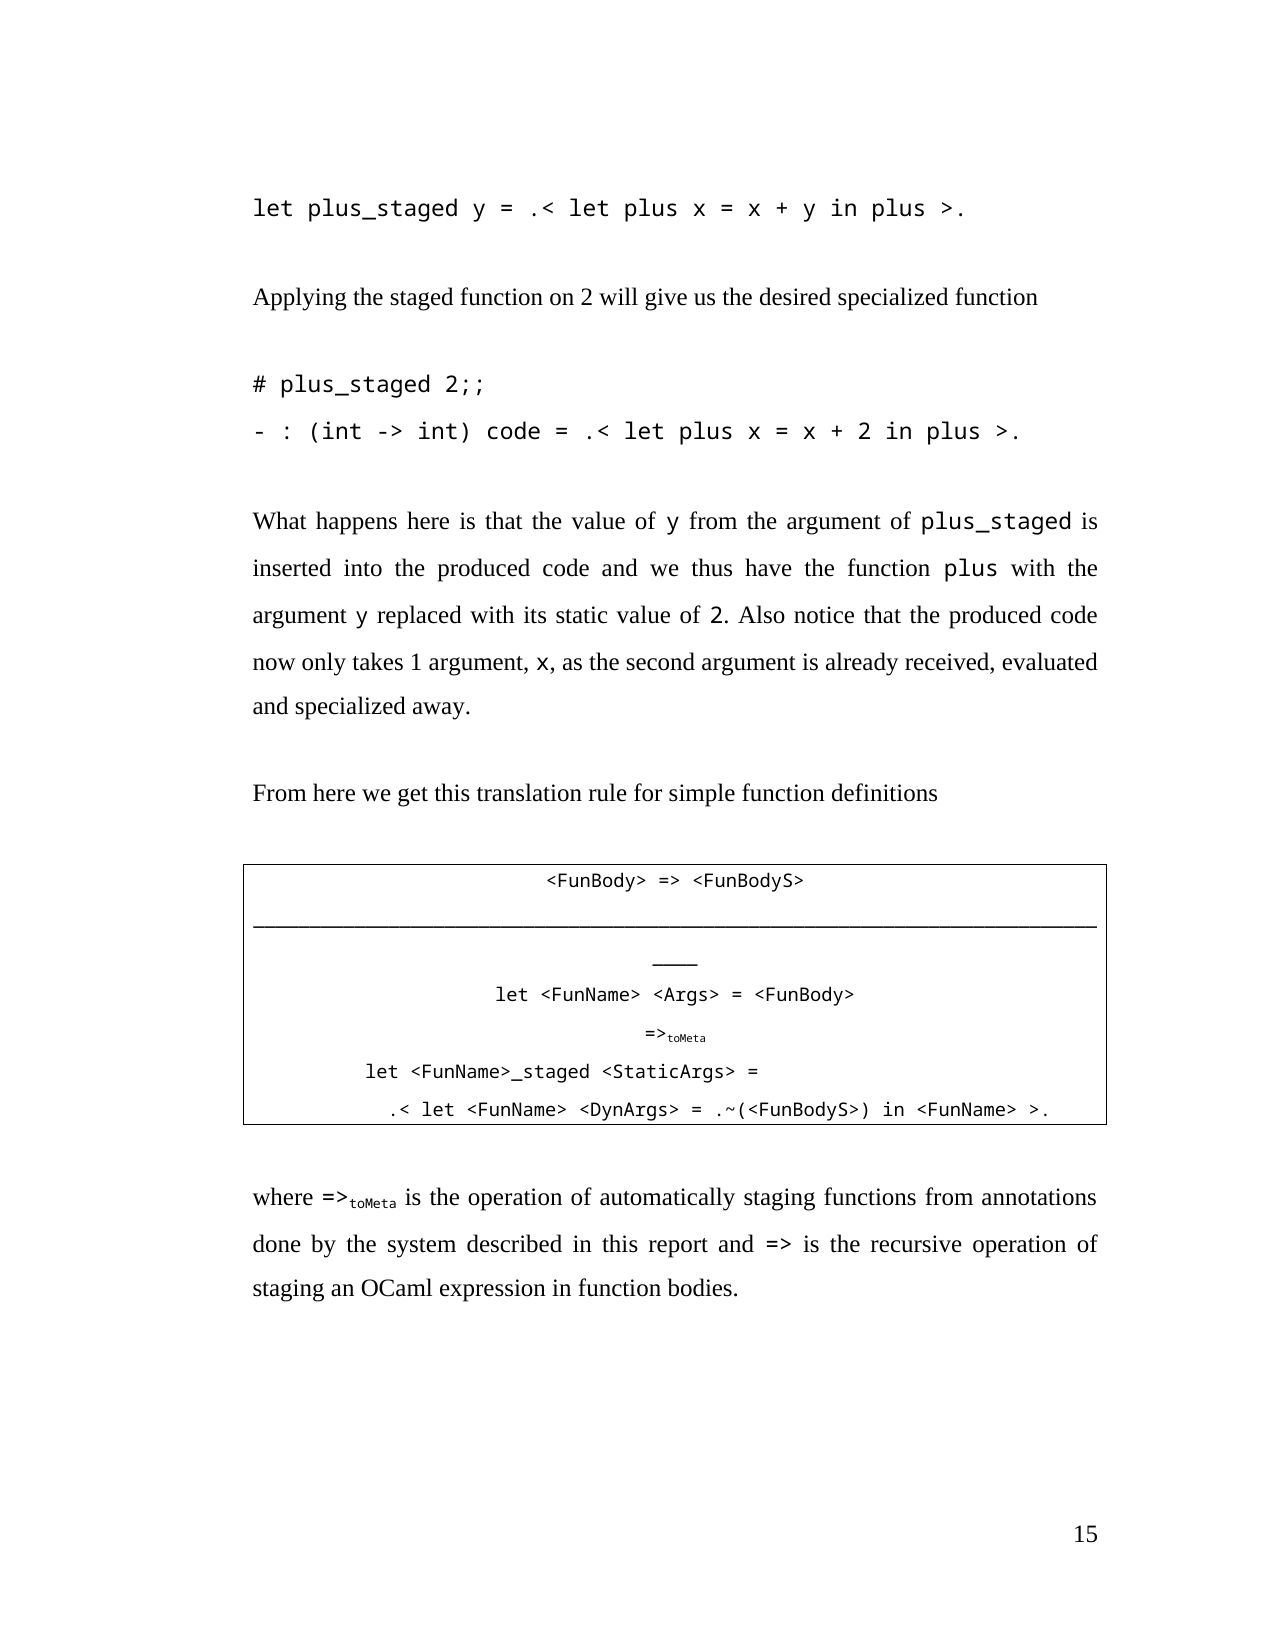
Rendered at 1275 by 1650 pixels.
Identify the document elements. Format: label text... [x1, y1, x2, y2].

text where =>toMeta is the operation of automatically staging functions from annotations done by the system described in this report and => is the recursive operation of staging an OCaml expression in function bodies. [252, 1181, 1098, 1302]
text What happens here is that the value of y from the argument of plus_staged is inserted into the produced code and we thus have the function plus with the argument y replaced with its static value of 2. Also notice that the produced code now only takes 1 argument, x, as the second argument is already received, evaluated and specialized away. [252, 505, 1098, 720]
text - : (int -> int) code = .< let plus x = x + 2 in plus >. [252, 415, 1098, 446]
text let <FunName>_staged <StaticArgs> = [244, 1055, 1106, 1084]
text From here we get this translation rule for simple function definitions [252, 778, 1098, 806]
text # plus_staged 2;; [252, 368, 1098, 399]
text let plus_staged y = .< let plus x = x + y in plus >. [252, 192, 1098, 223]
text let <FunName> <Args> = <FunBody> [244, 978, 1106, 1007]
text <FunBody> => <FunBodyS> [244, 865, 1106, 892]
text _______________________________________________________________________________ [244, 902, 1106, 969]
text =>toMeta [244, 1017, 1106, 1045]
text .< let <FunName> <DynArgs> = .~(<FunBodyS>) in <FunName> >. [244, 1093, 1106, 1124]
text Applying the staged function on 2 will give us the desired specialized function [252, 282, 1098, 311]
